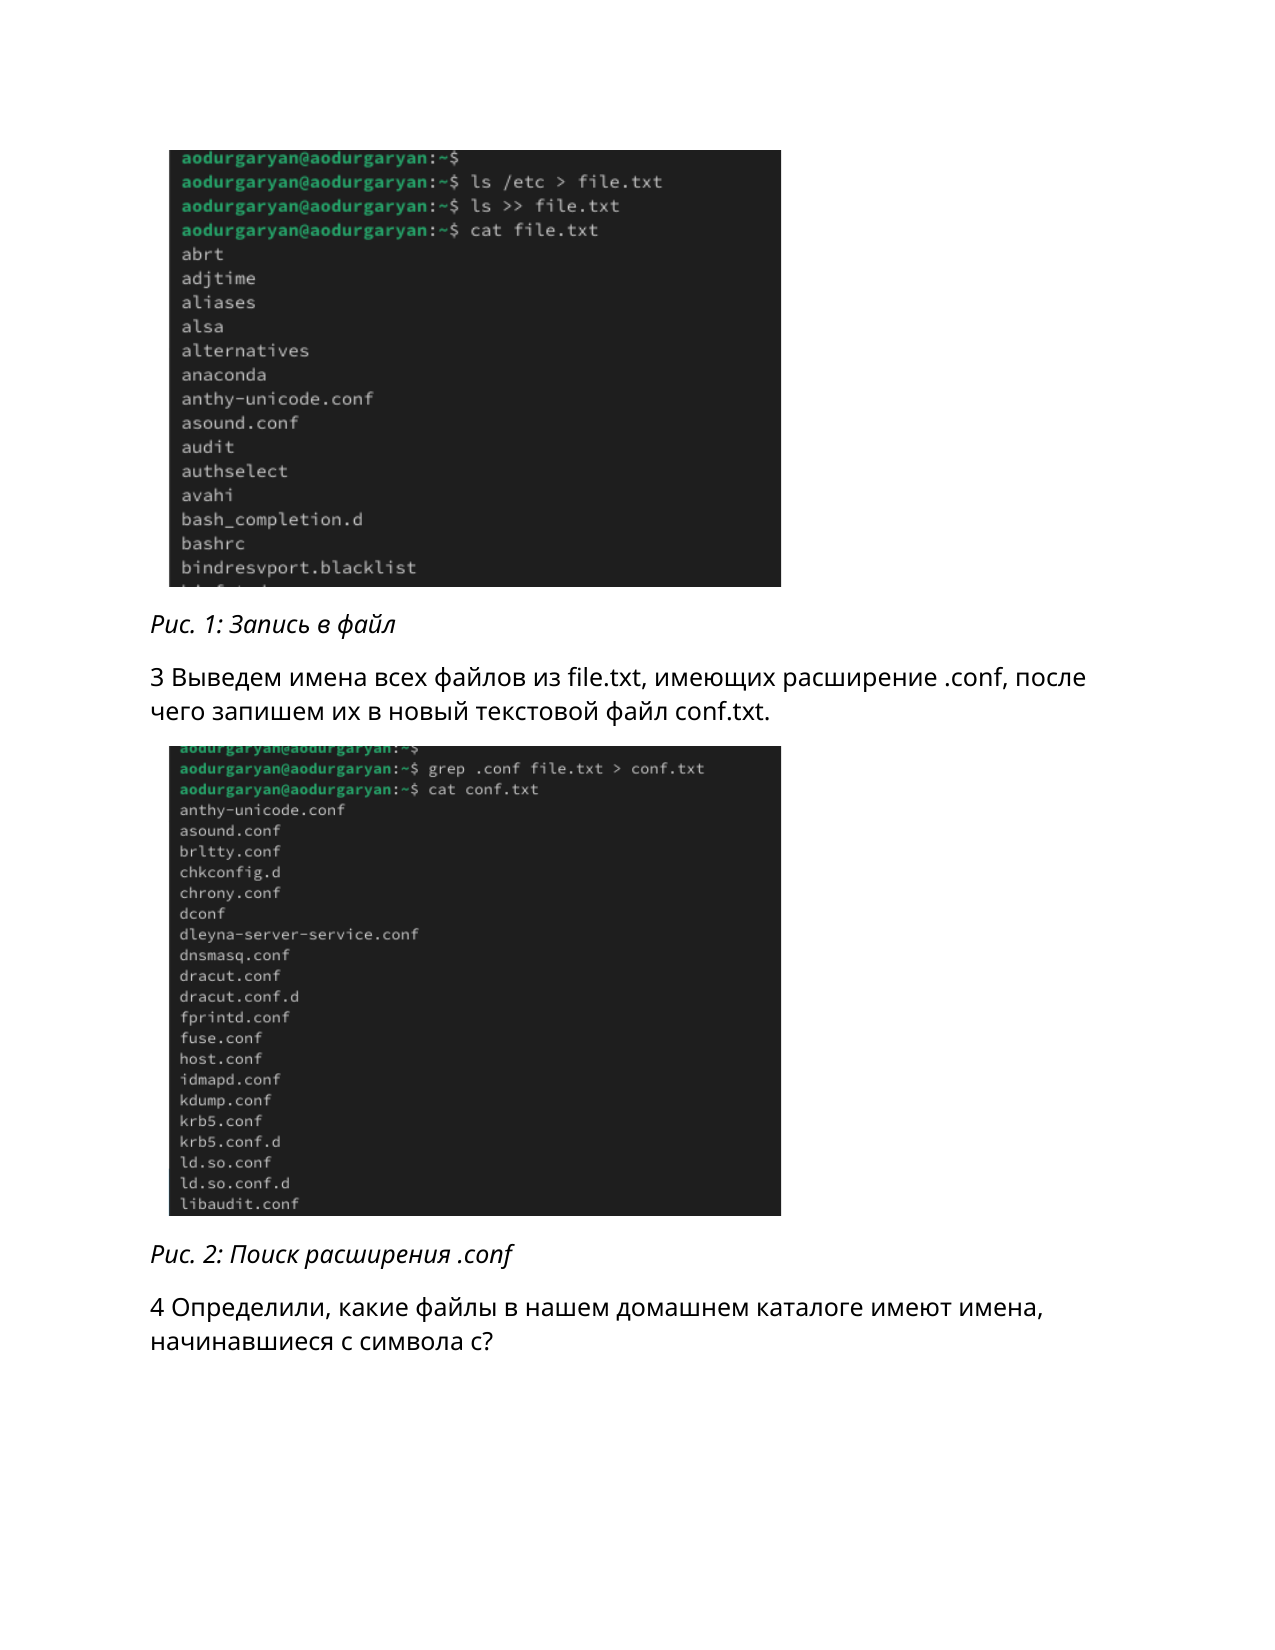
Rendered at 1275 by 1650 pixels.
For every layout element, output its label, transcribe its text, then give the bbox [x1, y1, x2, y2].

text 4 Определили, какие файлы в нашем домашнем каталоге имеют имена, начинавшиеся с символа c? [150, 1289, 1125, 1357]
text 3 Выведем имена всех файлов из file.txt, имеющих расширение .conf, после чего запишем их в новый текстовой файл conf.txt. [150, 660, 1125, 728]
picture [168, 746, 782, 1216]
picture [168, 150, 782, 587]
text Рис. 2: Поиск расширения .conf [150, 1237, 1125, 1271]
text Рис. 1: Запись в файл [150, 607, 1125, 641]
